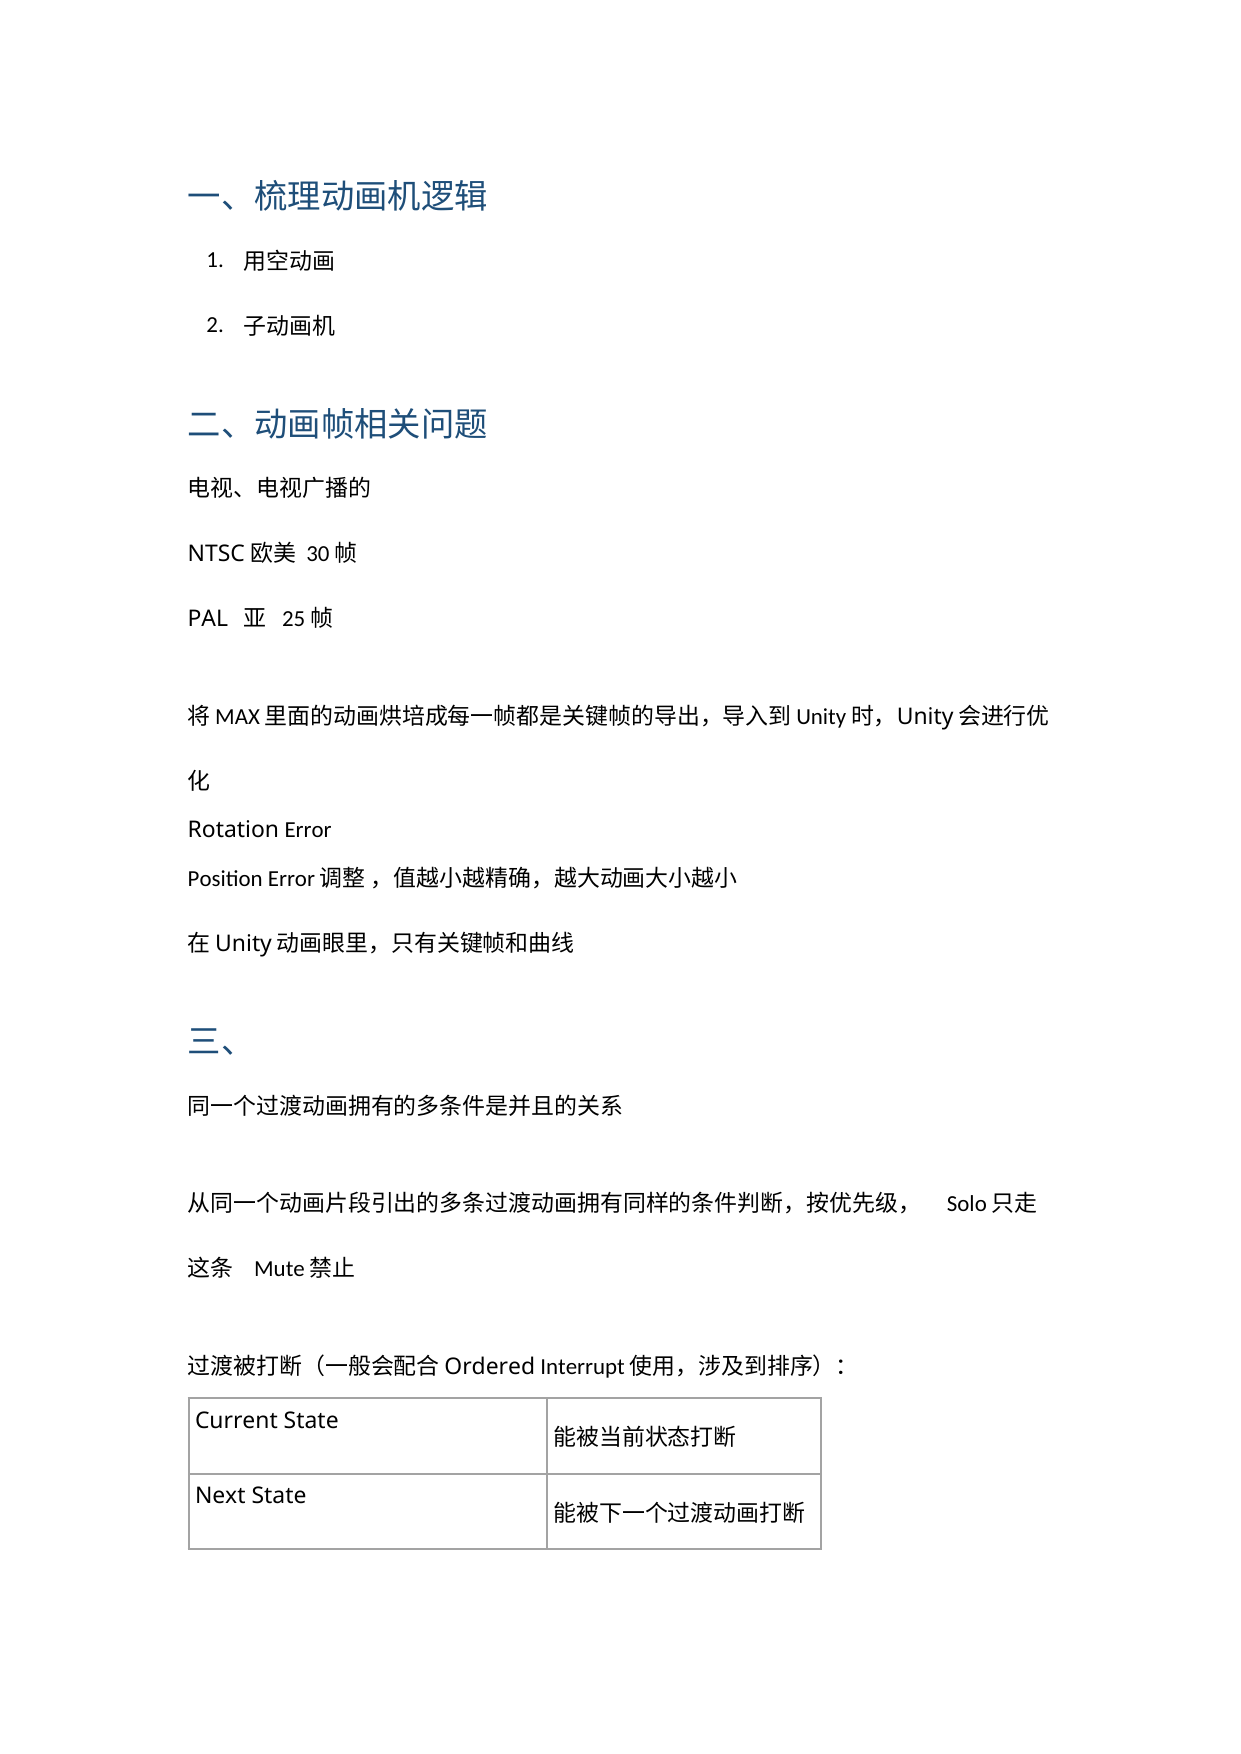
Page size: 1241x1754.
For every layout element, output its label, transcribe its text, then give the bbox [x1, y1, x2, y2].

text 同一个过渡动画拥有的多条件是并且的关系 [187, 1072, 1053, 1137]
text 一、梳理动画机逻辑 [187, 162, 1053, 227]
text 在Unity动画眼里，只有关键帧和曲线 [187, 909, 1053, 974]
table_cell Next State [190, 1475, 546, 1548]
list 子动画机 [206, 292, 1053, 357]
text 将MAX里面的动画烘培成每一帧都是关键帧的导出，导入到Unity时，Unity会进行优化 [187, 682, 1053, 812]
table_cell 能被下一个过渡动画打断 [548, 1475, 820, 1548]
text 三、 [187, 1007, 1053, 1072]
text PAL 亚 25帧 [187, 584, 1053, 649]
text 二、动画帧相关问题 [187, 389, 1053, 454]
text 电视、电视广播的 [187, 454, 1053, 519]
text NTSC 欧美 30帧 [187, 519, 1053, 584]
table_header 能被当前状态打断 [548, 1399, 820, 1472]
table_header Current State [190, 1399, 546, 1472]
list 用空动画 [206, 227, 1053, 292]
text Rotation Error [187, 812, 1053, 844]
text 过渡被打断（一般会配合Ordered Interrupt使用，涉及到排序）： [187, 1332, 1053, 1397]
text Position Error调整 ，值越小越精确，越大动画大小越小 [187, 844, 1053, 909]
text 从同一个动画片段引出的多条过渡动画拥有同样的条件判断，按优先级， Solo只走这条 Mute禁止 [187, 1169, 1053, 1299]
